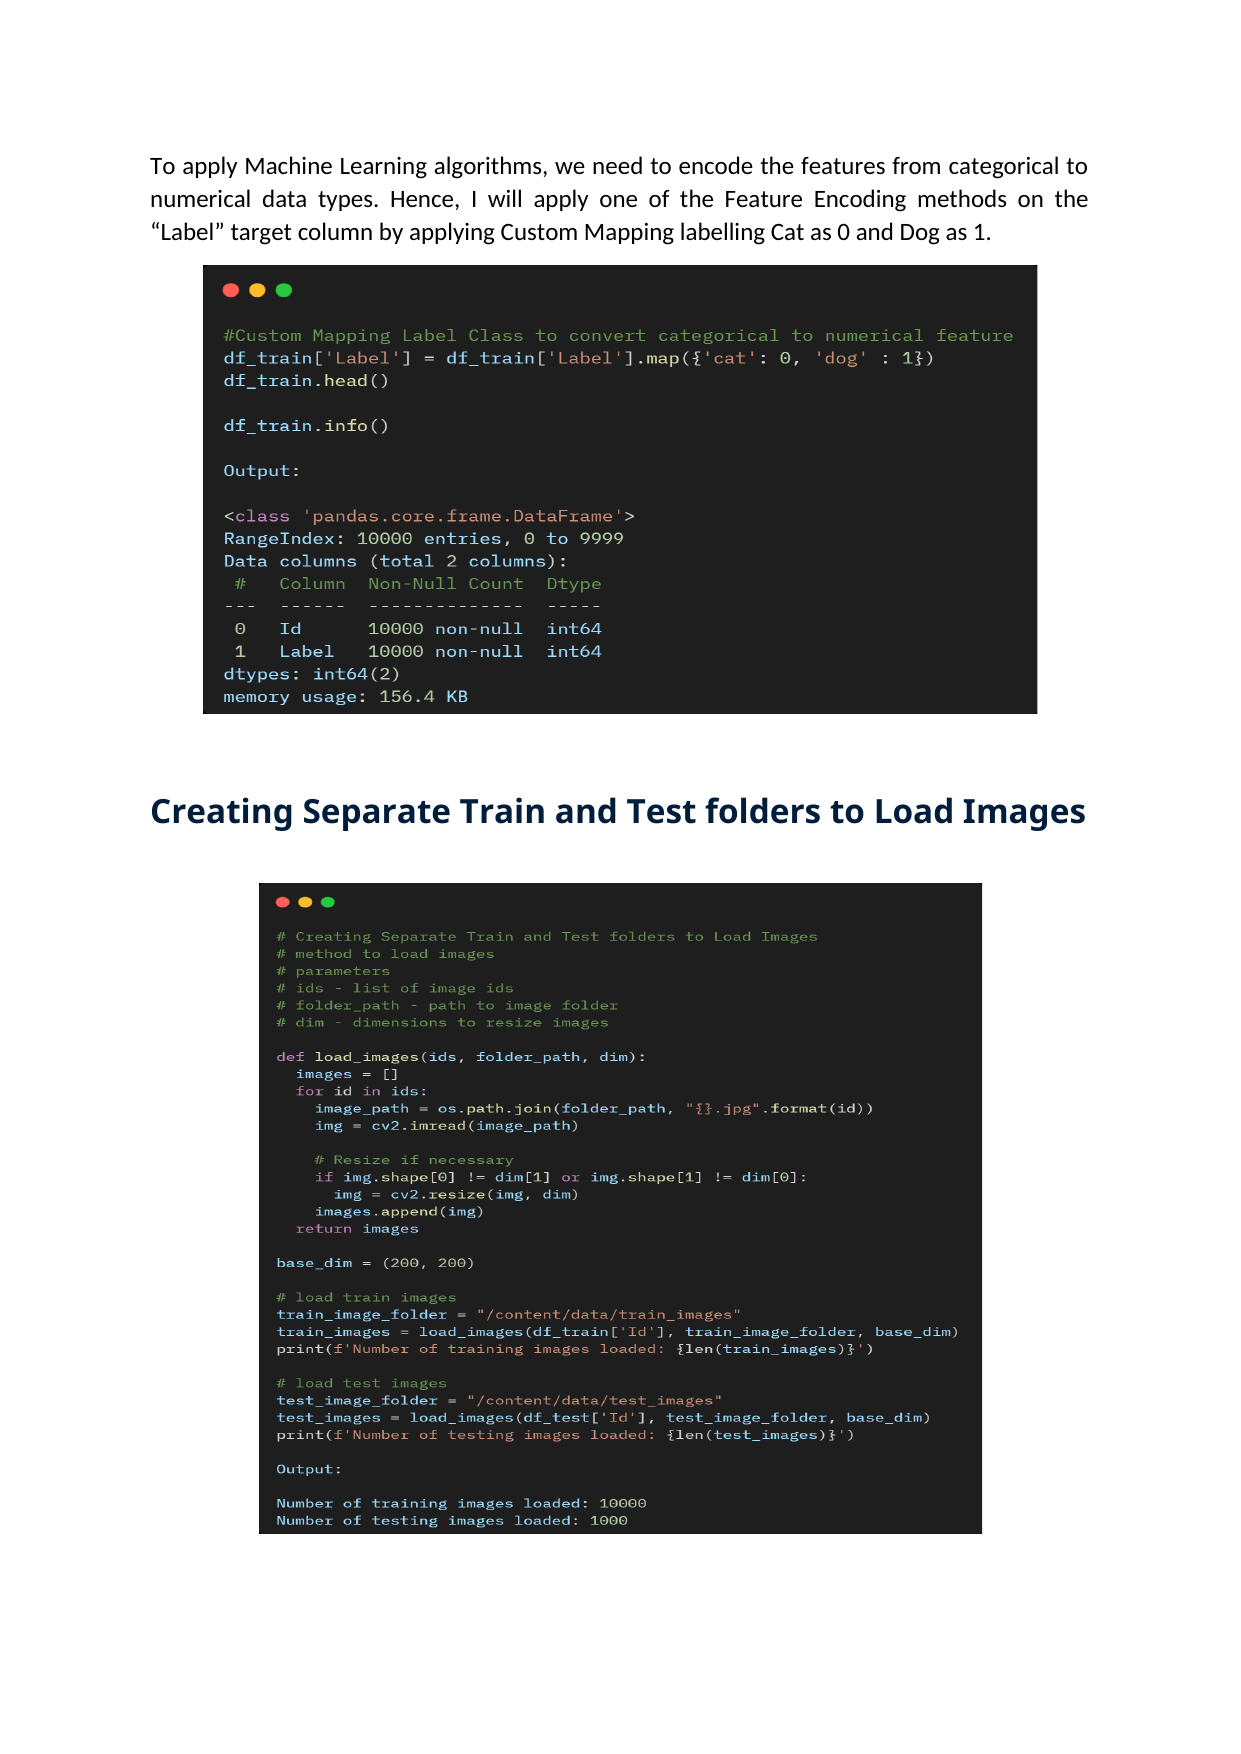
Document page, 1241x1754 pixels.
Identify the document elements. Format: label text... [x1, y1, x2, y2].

text To apply Machine Learning algorithms, we need to encode the features from categorical to numerical data types. Hence, I will apply one of the Feature Encoding methods on the “Label” target column by applying Custom Mapping labelling Cat as 0 and Dog as 1. [150, 150, 1090, 246]
picture [258, 883, 983, 1534]
picture [202, 265, 1038, 714]
subtitle Creating Separate Train and Test folders to Load Images [150, 788, 1090, 833]
